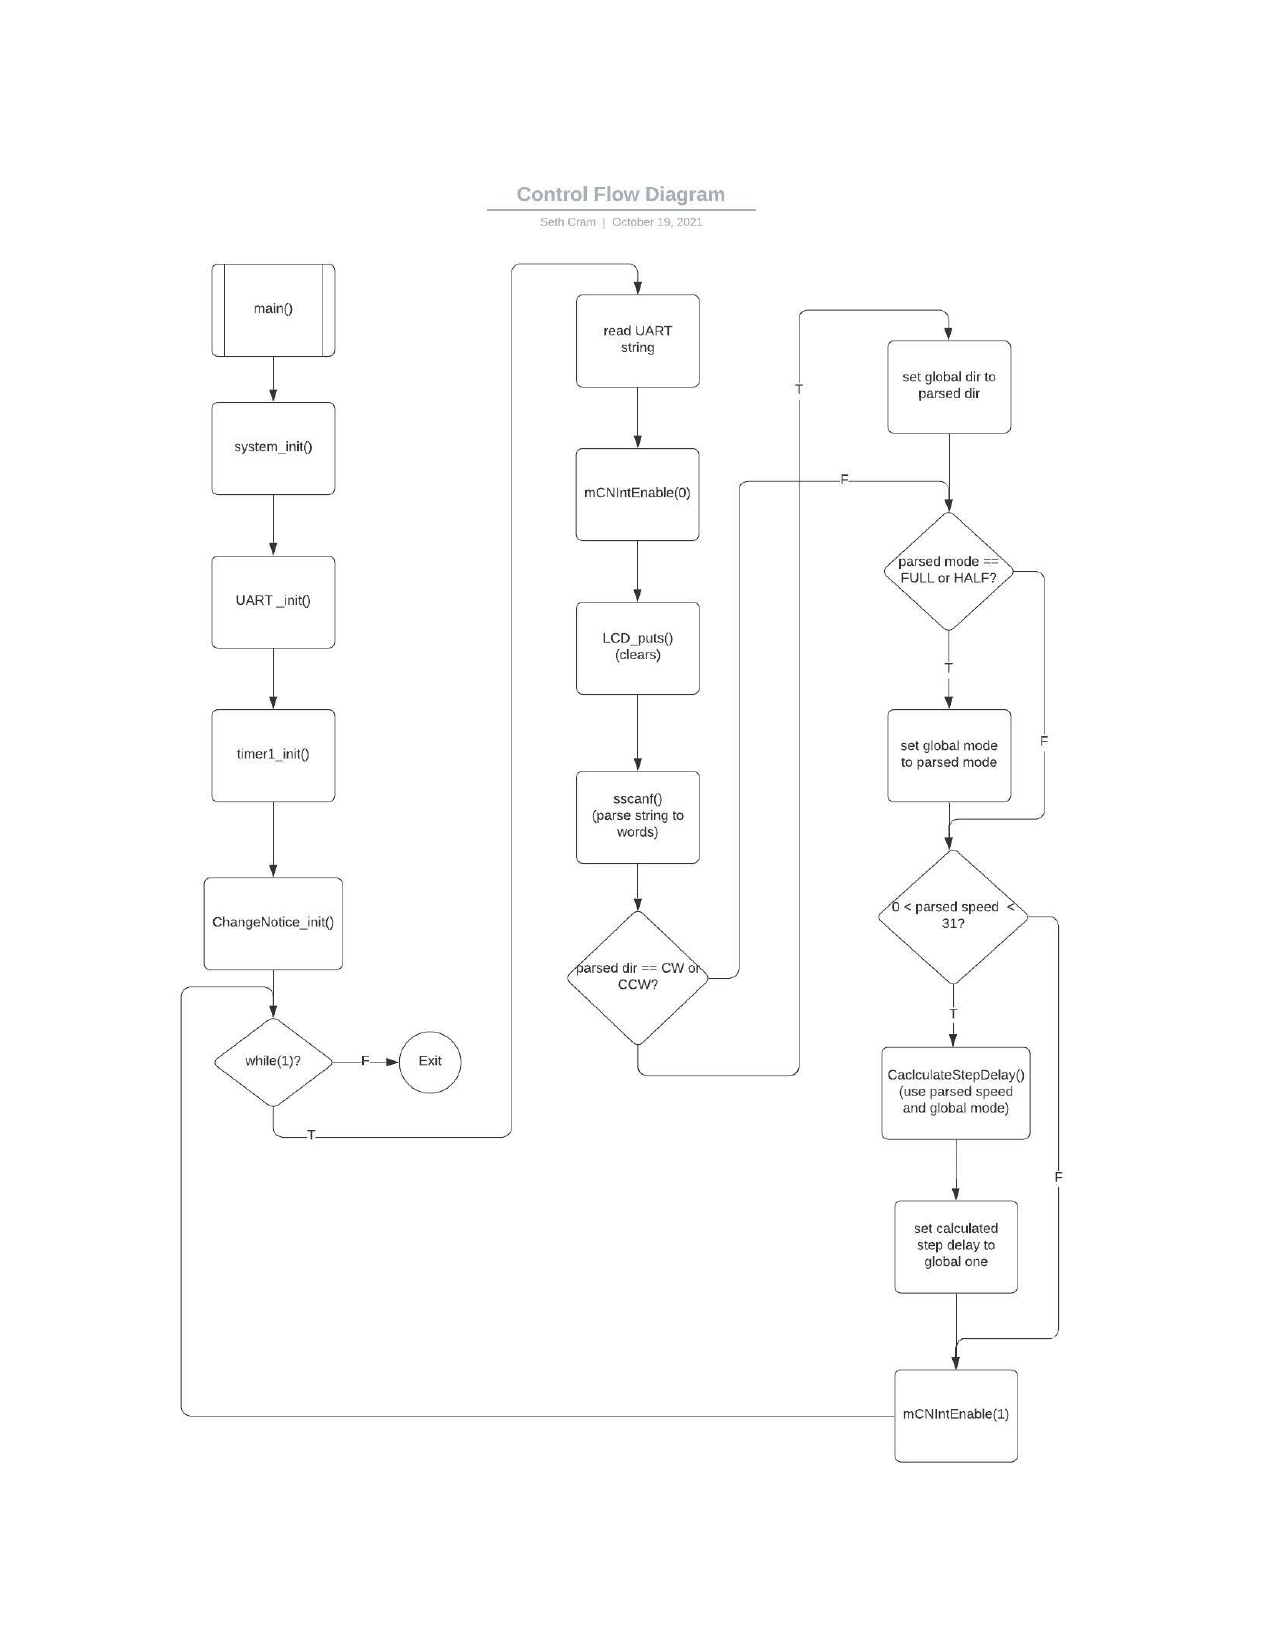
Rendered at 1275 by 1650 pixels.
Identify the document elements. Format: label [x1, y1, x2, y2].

picture [150, 150, 1094, 1493]
